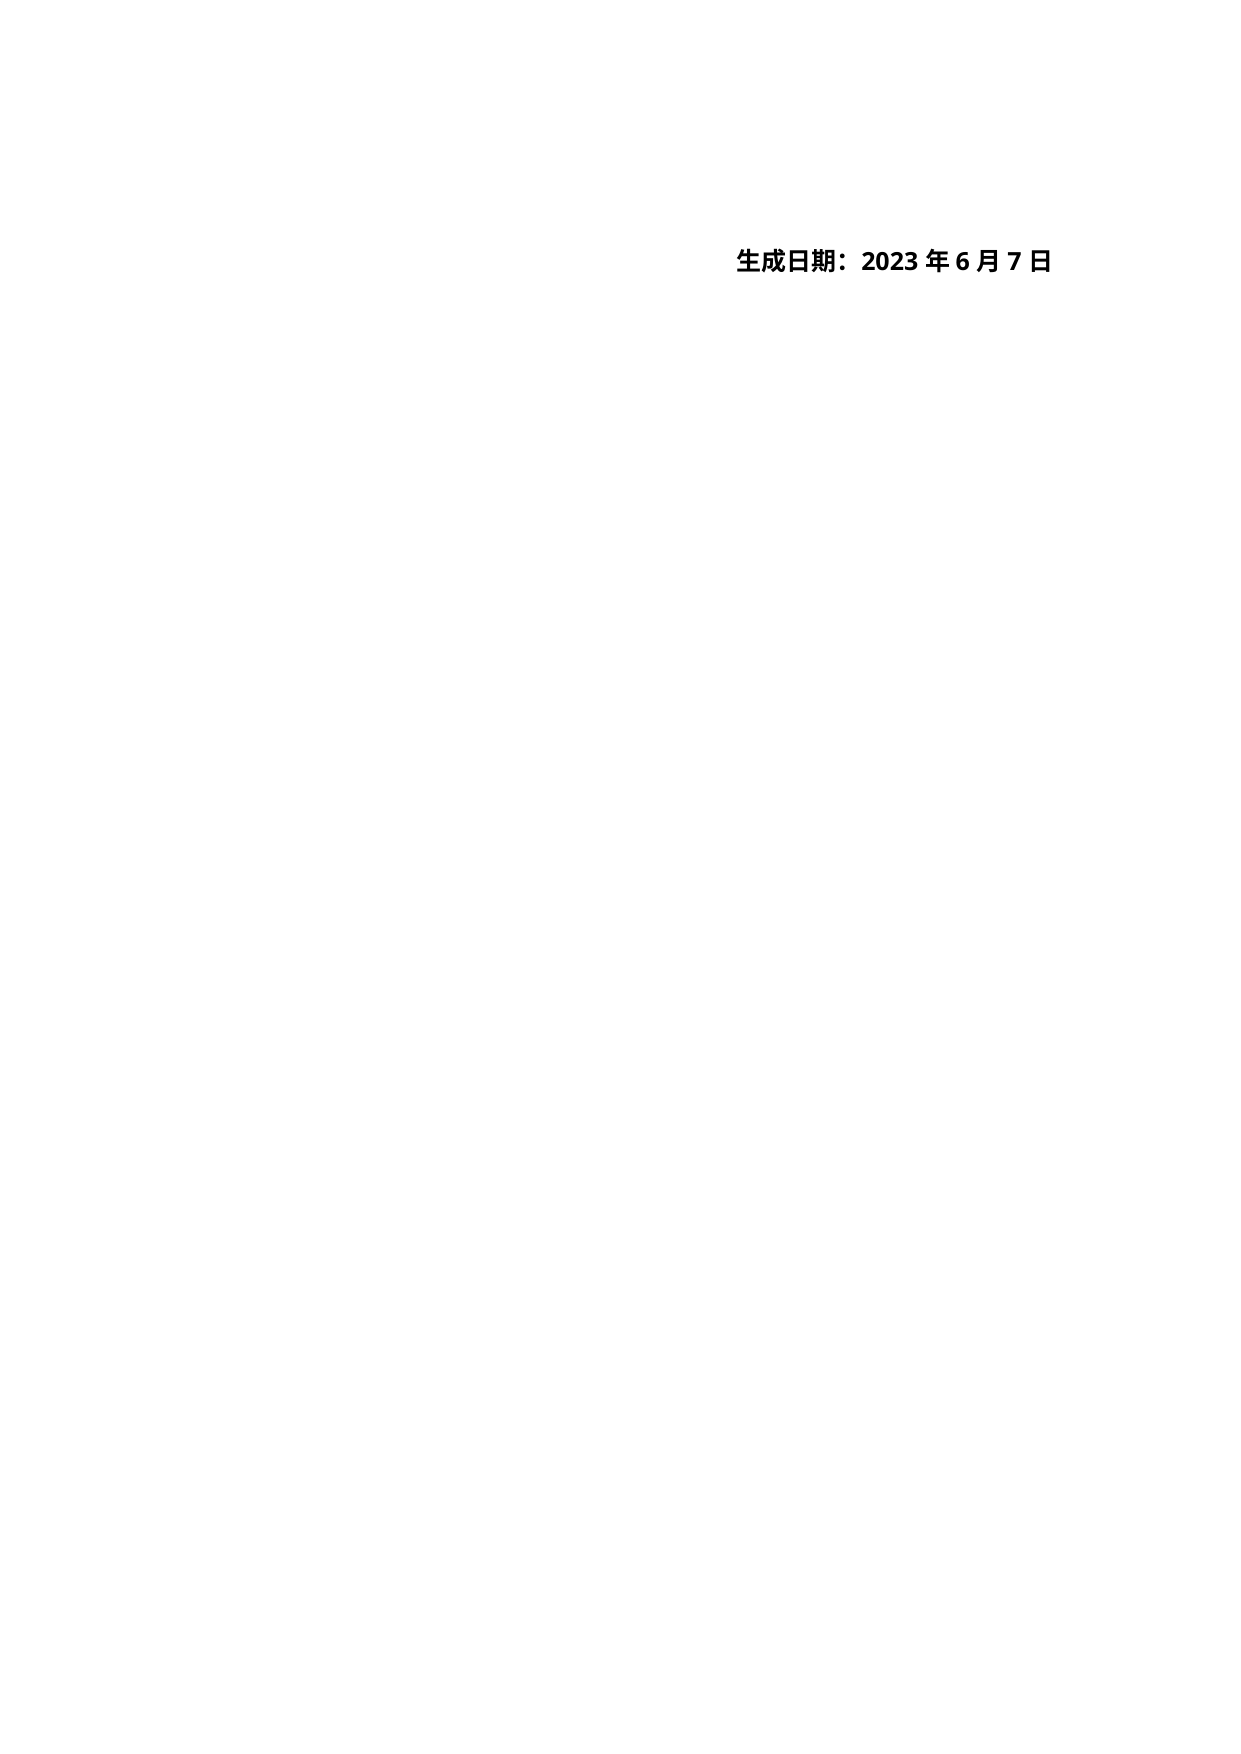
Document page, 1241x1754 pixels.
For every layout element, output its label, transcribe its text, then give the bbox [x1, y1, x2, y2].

text 生成日期：2023 年 6 月 7 日 [187, 227, 1053, 292]
